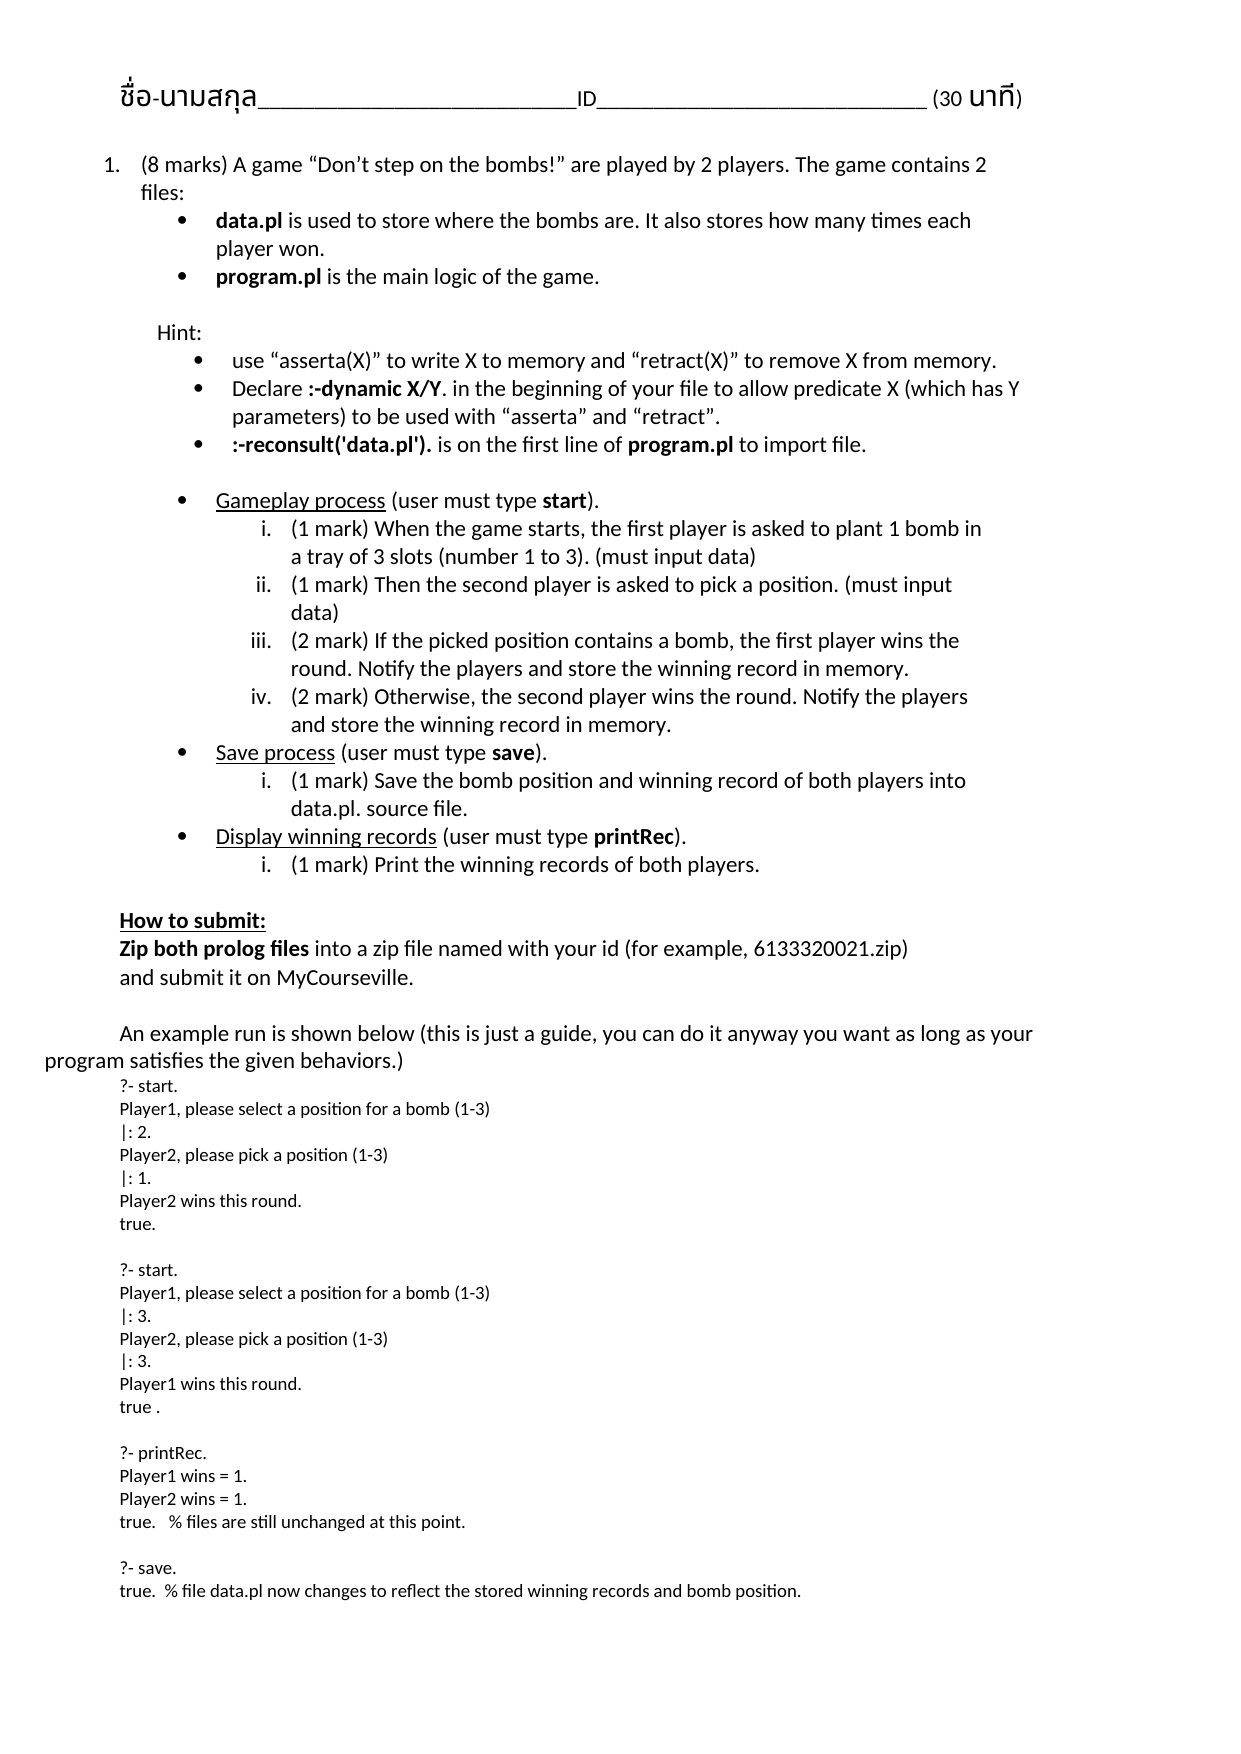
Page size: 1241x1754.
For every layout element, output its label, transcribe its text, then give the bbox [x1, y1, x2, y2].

text Player1, please select a position for a bomb (1-3) [44, 1098, 1093, 1121]
list use “asserta(X)” to write X to memory and “retract(X)” to remove X from memory. [194, 346, 1093, 374]
text Player2, please pick a position (1-3) [44, 1327, 1093, 1350]
text true. [44, 1212, 1093, 1235]
list Display winning records (user must type printRec). [178, 822, 989, 851]
list (1 mark) When the game starts, the first player is asked to plant 1 bomb in a tray of 3 slots (number 1 to 3). (must input data) [272, 514, 989, 570]
text ?- start. [44, 1075, 1093, 1098]
text |: 3. [44, 1350, 1093, 1373]
text |: 3. [44, 1304, 1093, 1327]
list data.pl is used to store where the bombs are. It also stores how many times each player won. [178, 206, 989, 262]
list (8 marks) A game “Don’t step on the bombs!” are played by 2 players. The game contains 2 files: [103, 150, 989, 206]
list Gameplay process (user must type start). [178, 486, 989, 514]
text How to submit: [44, 907, 1093, 934]
list Declare :-dynamic X/Y. in the beginning of your file to allow predicate X (which has Y parameters) to be used with “asserta” and “retract”. [194, 374, 1093, 430]
list (1 mark) Save the bomb position and winning record of both players into data.pl. source file. [272, 766, 989, 822]
list (1 mark) Then the second player is asked to pick a position. (must input data) [272, 570, 989, 626]
text Player2 wins = 1. [44, 1487, 1093, 1510]
text ?- printRec. [44, 1441, 1093, 1464]
text and submit it on MyCourseville. [44, 963, 1093, 991]
text true. % file data.pl now changes to reflect the stored winning records and bomb position. [44, 1579, 1093, 1602]
text Player1 wins this round. [44, 1373, 1093, 1396]
text Player2, please pick a position (1-3) [44, 1143, 1093, 1166]
list program.pl is the main logic of the game. [178, 262, 989, 290]
text ?- start. [44, 1258, 1093, 1281]
text Player2 wins this round. [44, 1189, 1093, 1212]
text An example run is shown below (this is just a guide, you can do it anyway you want as long as your program satisfies the given behaviors.) [44, 1019, 1093, 1075]
list (2 mark) If the picked position contains a bomb, the first player wins the round. Notify the players and store the winning record in memory. [272, 626, 989, 682]
text |: 2. [44, 1121, 1093, 1143]
text Zip both prolog files into a zip file named with your id (for example, 6133320021.zip) [44, 934, 1093, 963]
text |: 1. [44, 1166, 1093, 1189]
list (2 mark) Otherwise, the second player wins the round. Notify the players and store the winning record in memory. [272, 682, 989, 738]
text ?- save. [44, 1556, 1093, 1579]
list (1 mark) Print the winning records of both players. [272, 851, 989, 878]
text Player1, please select a position for a bomb (1-3) [44, 1281, 1093, 1304]
list :-reconsult('data.pl'). is on the first line of program.pl to import file. [194, 430, 1093, 458]
text Player1 wins = 1. [44, 1464, 1093, 1487]
text Hint: [82, 318, 1093, 346]
list Save process (user must type save). [178, 738, 989, 766]
text true. % files are still unchanged at this point. [44, 1510, 1093, 1533]
text true . [44, 1396, 1093, 1418]
